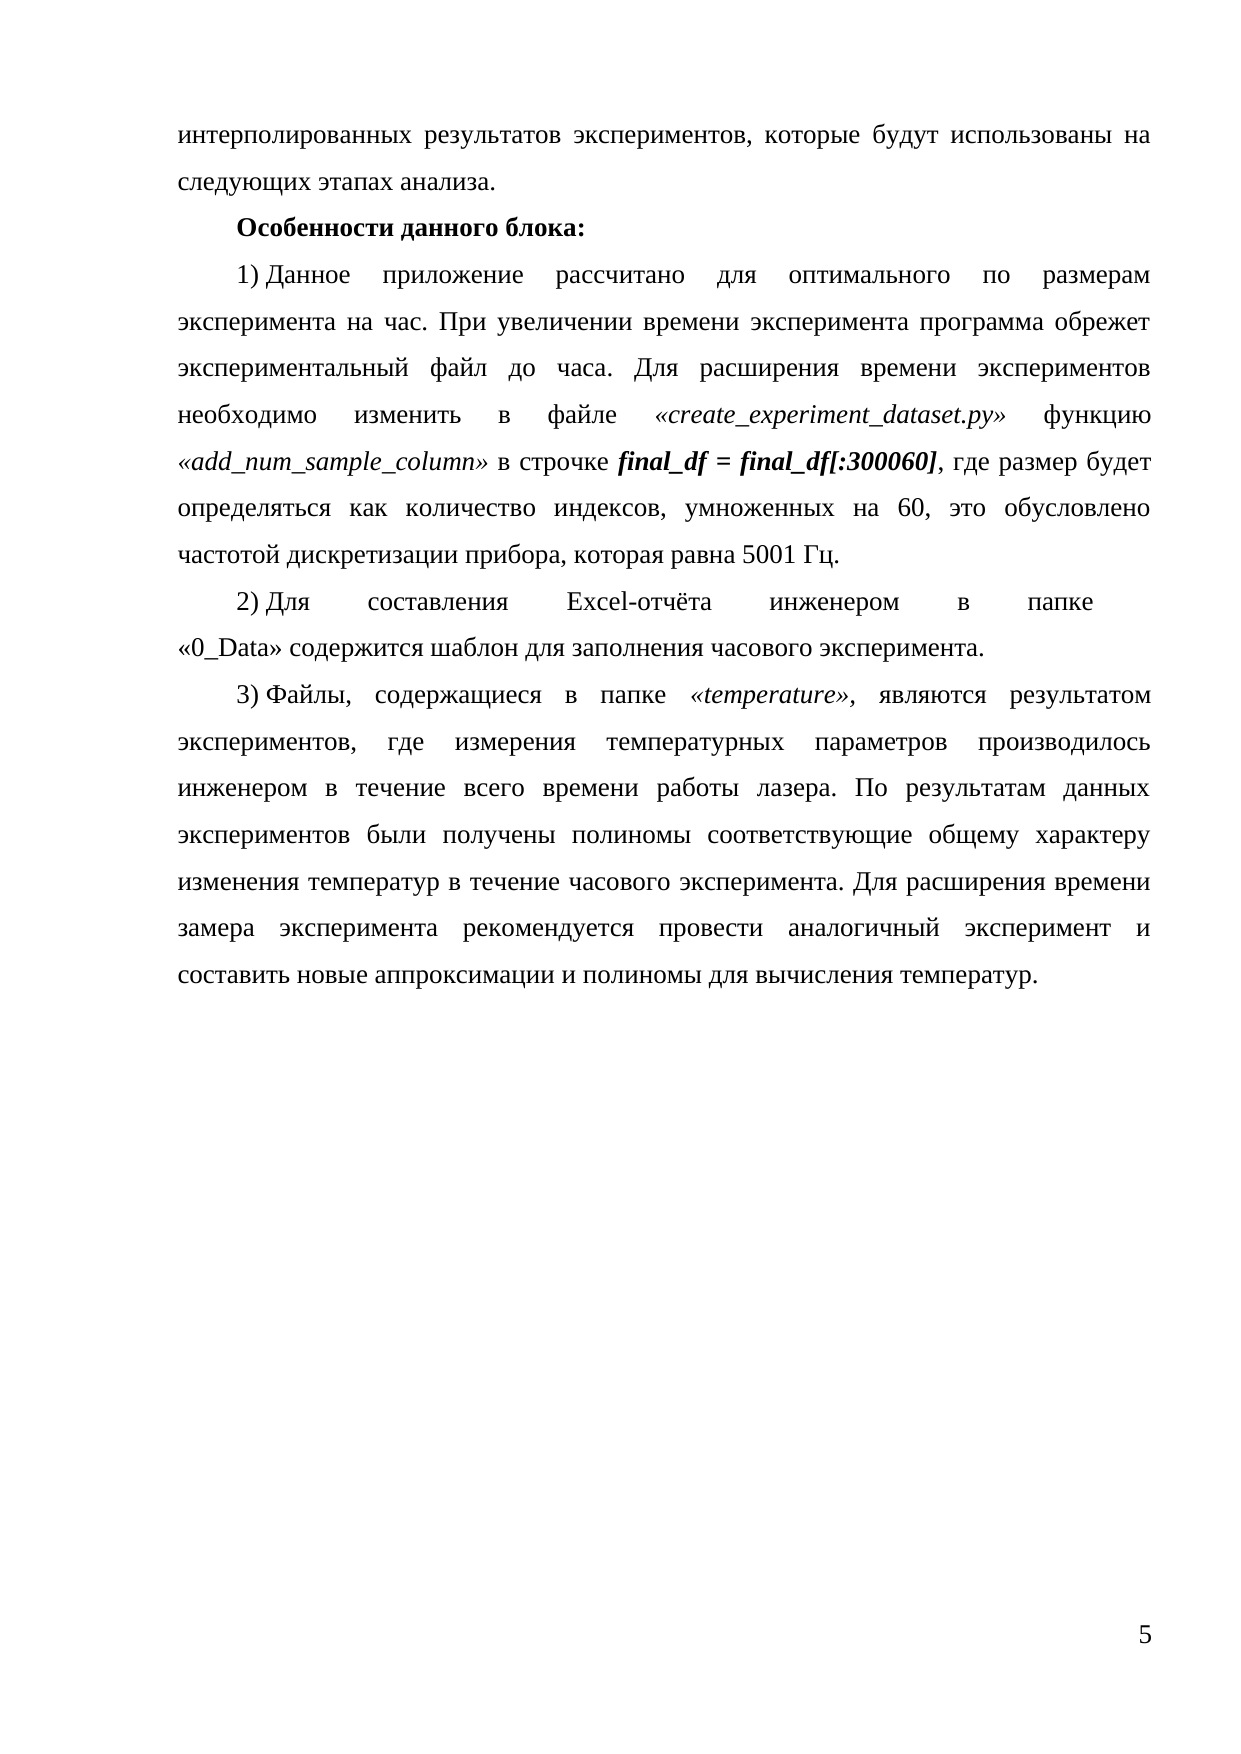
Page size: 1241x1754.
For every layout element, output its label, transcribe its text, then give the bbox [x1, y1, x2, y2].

text 2) Для составления Excel-отчёта инженером в папке «0_Data» содержится шаблон для заполнения часового эксперимента. [177, 585, 1152, 663]
text 3) Файлы, содержащиеся в папке «temperature», являются результатом экспериментов, где измерения температурных параметров производилось инженером в течение всего времени работы лазера. По результатам данных экспериментов были получены полиномы соответствующие общему характеру изменения температур в течение часового эксперимента. Для расширения времени замера эксперимента рекомендуется провести аналогичный эксперимент и составить новые аппроксимации и полиномы для вычисления температур. [177, 678, 1152, 989]
text 1) Данное приложение рассчитано для оптимального по размерам эксперимента на час. При увеличении времени эксперимента программа обрежет экспериментальный файл до часа. Для расширения времени экспериментов необходимо изменить в файле «create_experiment_dataset.py» функцию «add_num_sample_column» в строчке final_df = final_df[:300060], где размер будет определяться как количество индексов, умноженных на 60, это обусловлено частотой дискретизации прибора, которая равна 5001 Гц. [177, 258, 1152, 569]
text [177, 118, 1152, 196]
text Особенности данного блока: [177, 211, 1152, 243]
